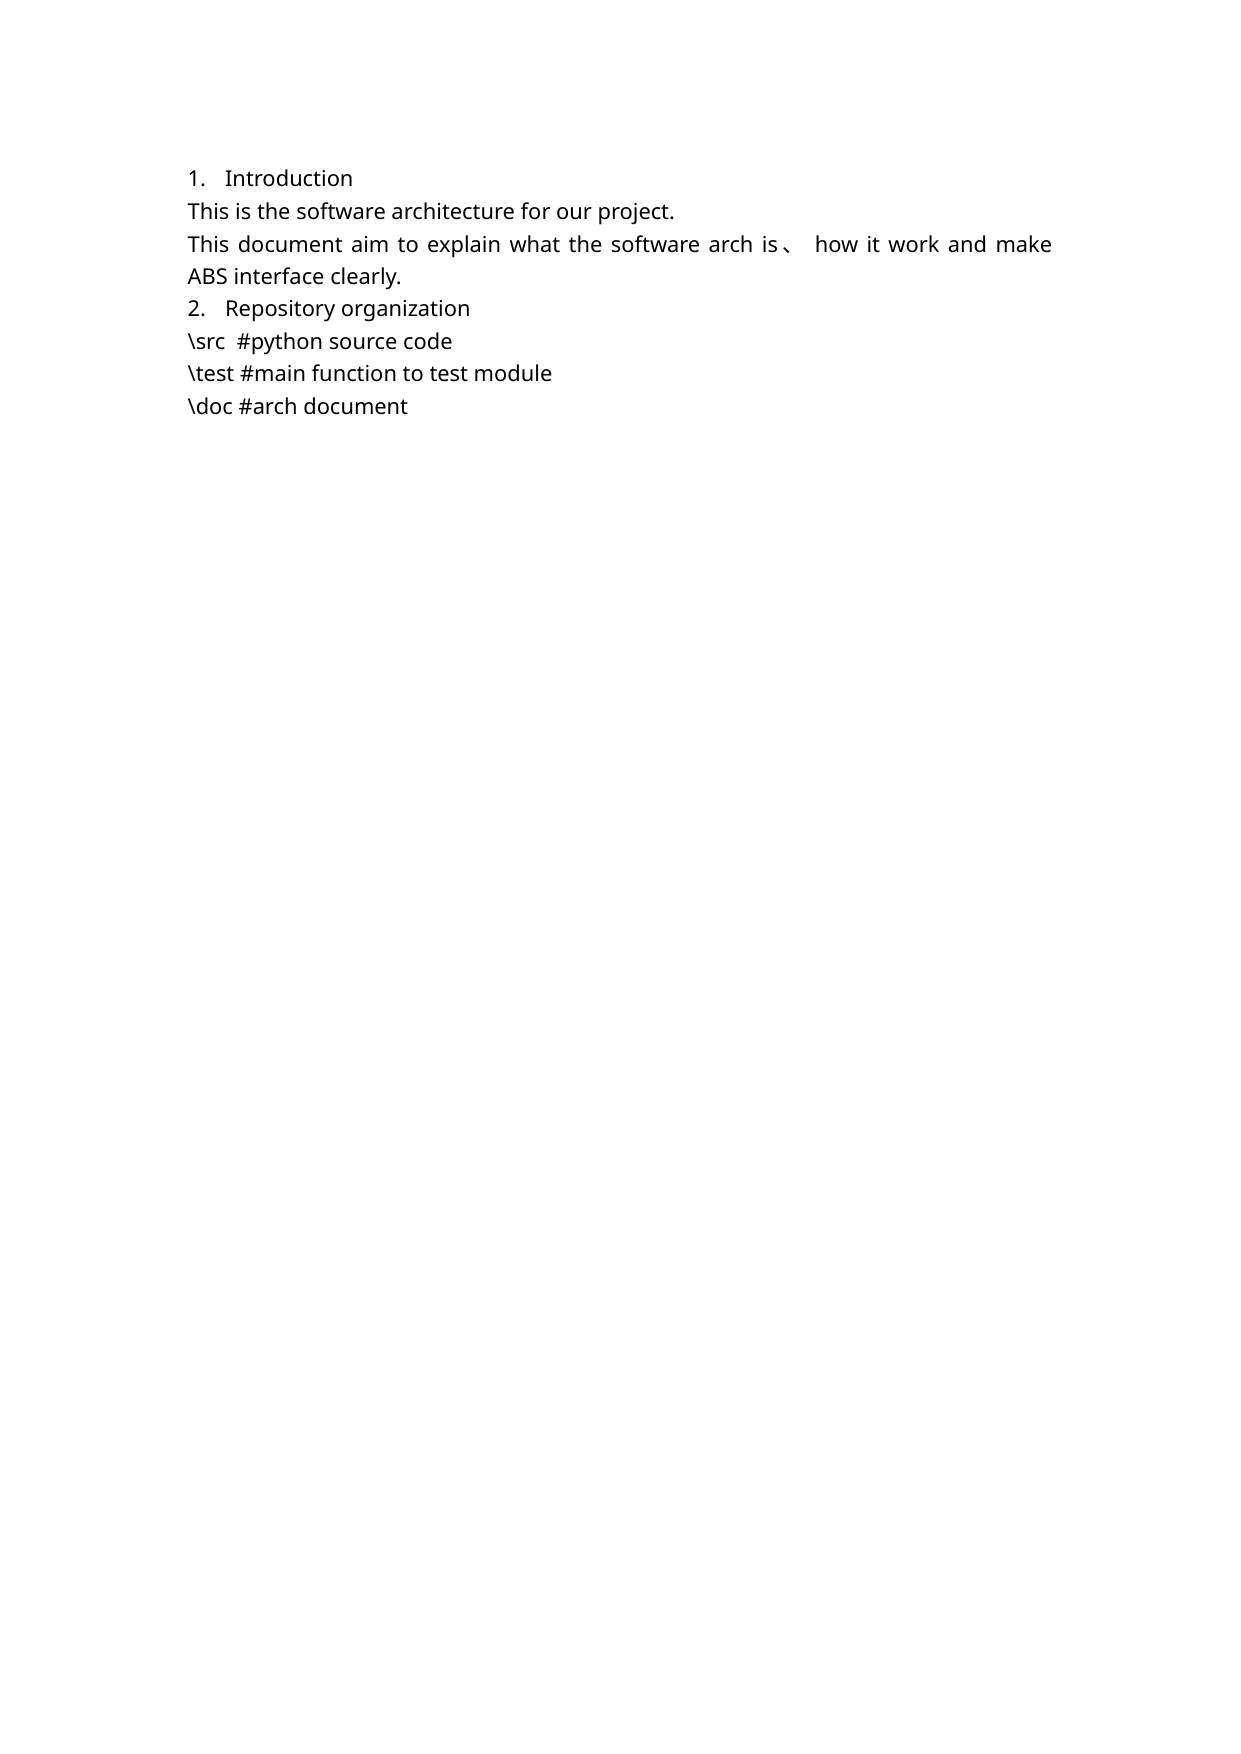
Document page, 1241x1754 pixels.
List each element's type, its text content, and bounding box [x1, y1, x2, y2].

text This document aim to explain what the software arch is、 how it work and make ABS interface clearly. [187, 227, 1053, 292]
text \src #python source code [187, 324, 1053, 357]
list Introduction [187, 162, 1053, 194]
text \doc #arch document [187, 389, 1053, 422]
text \test #main function to test module [187, 357, 1053, 389]
list Repository organization [187, 292, 1053, 324]
text This is the software architecture for our project. [187, 194, 1053, 227]
